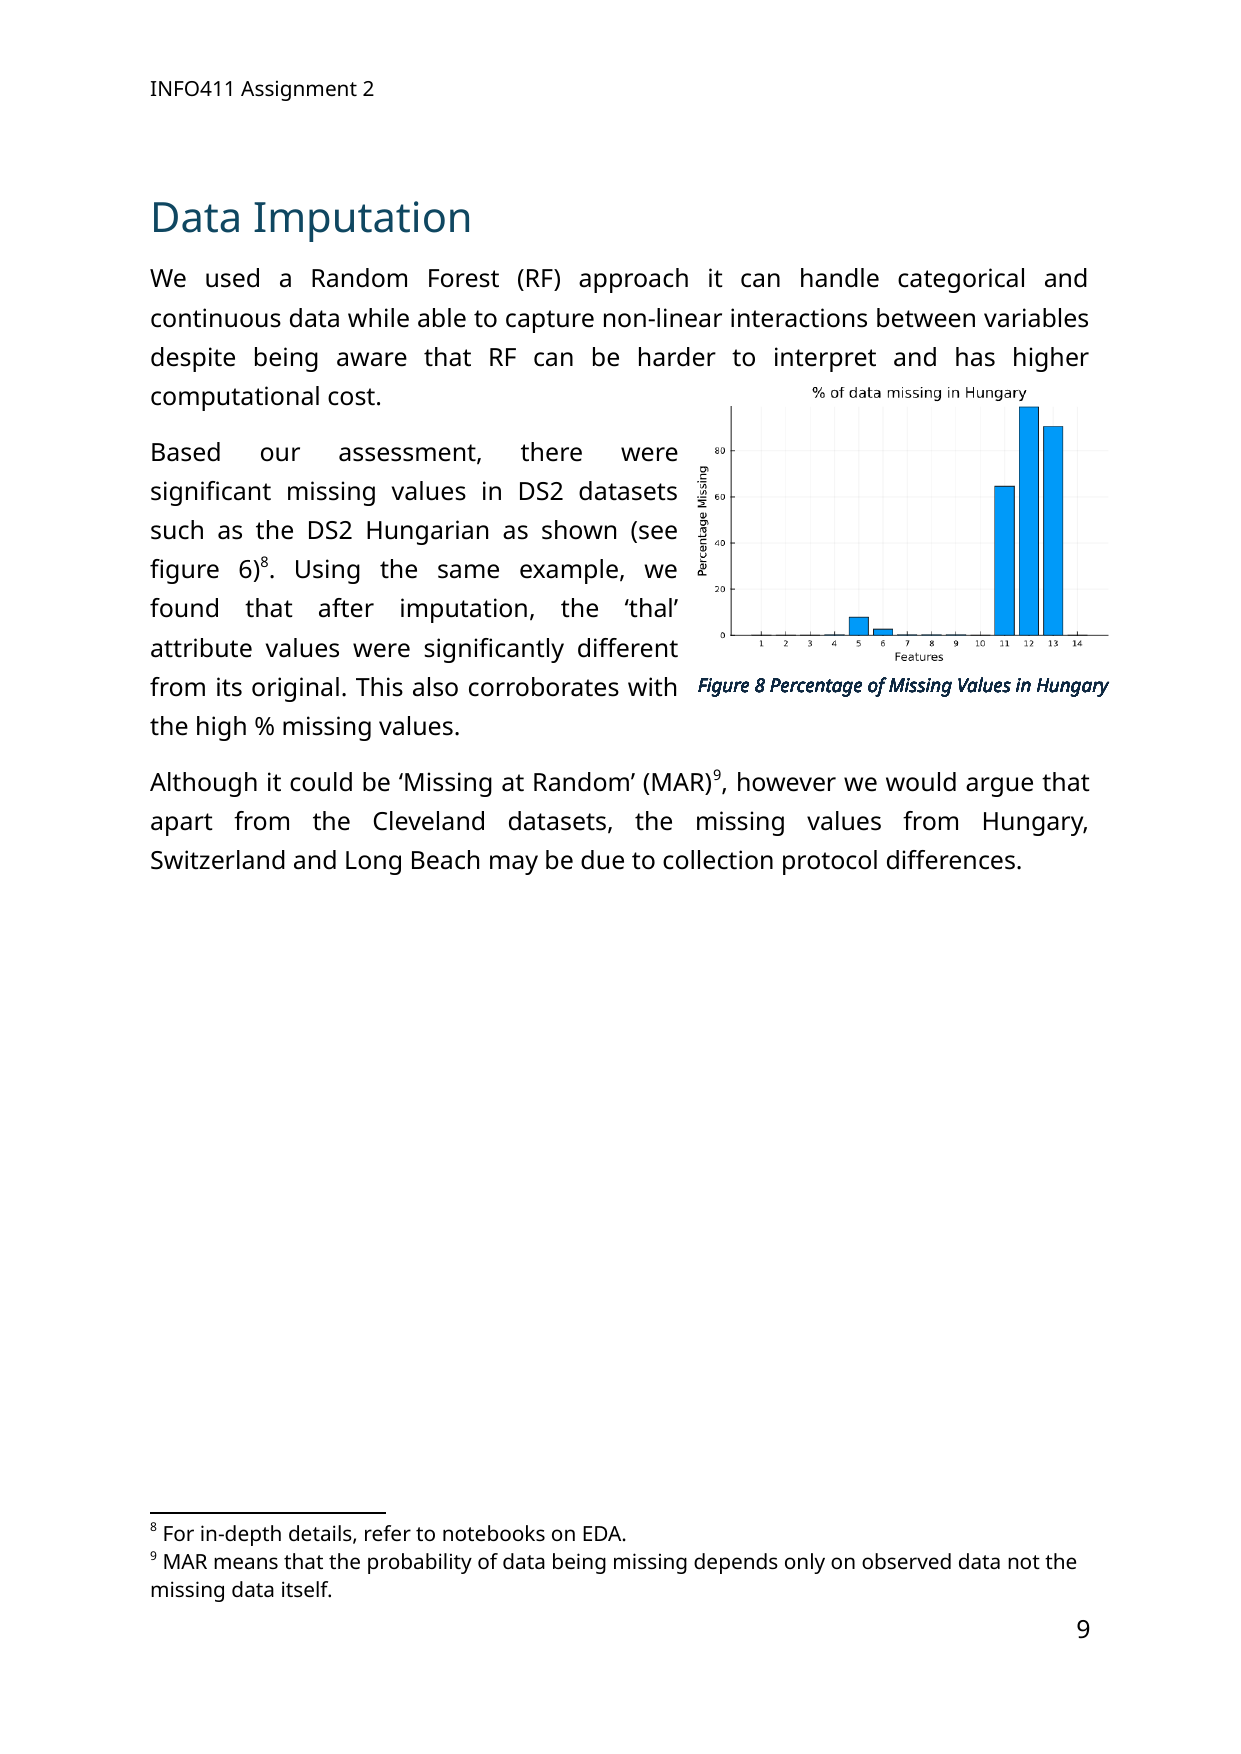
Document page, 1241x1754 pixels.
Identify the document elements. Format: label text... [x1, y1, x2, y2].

subtitle Data Imputation [150, 187, 1090, 244]
text Based our assessment, there were significant missing values in DS2 datasets such as the DS2 Hungarian as shown (see figure 6). Using the same example, we found that after imputation, the ‘thal’ attribute values were significantly different from its original. This also corroborates with the high % missing values. [150, 434, 1090, 743]
text Although it could be ‘Missing at Random’ (MAR), however we would argue that apart from the Cleveland datasets, the missing values from Hungary, Switzerland and Long Beach may be due to collection protocol differences. [150, 764, 1090, 877]
picture [697, 387, 1112, 663]
text We used a Random Forest (RF) approach it can handle categorical and continuous data while able to capture non-linear interactions between variables despite being aware that RF can be harder to interpret and has higher computational cost. [150, 261, 1090, 413]
